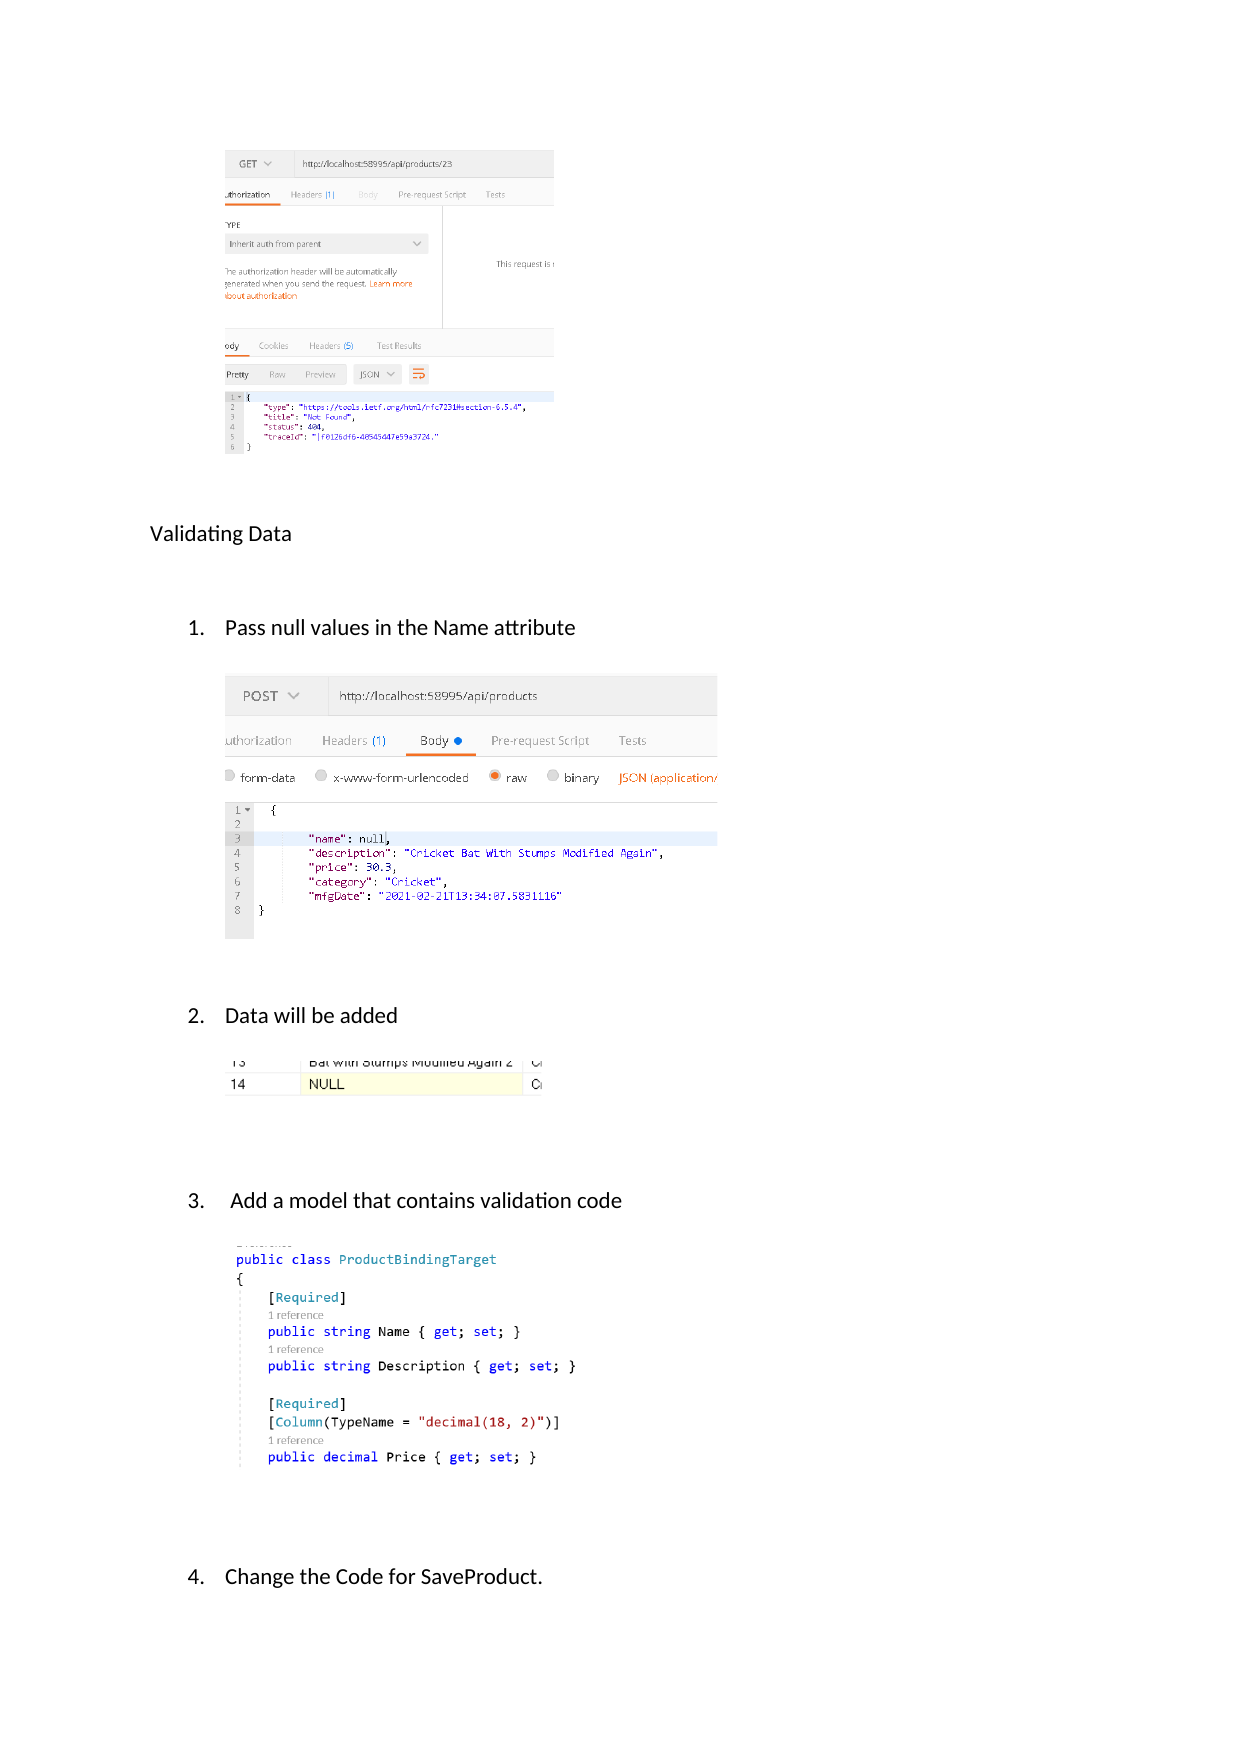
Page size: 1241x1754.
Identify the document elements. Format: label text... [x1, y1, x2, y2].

picture [225, 673, 718, 939]
list Data will be added [187, 1001, 1090, 1029]
picture [225, 150, 554, 454]
list Change the Code for SaveProduct. [187, 1562, 1090, 1590]
picture [225, 1246, 661, 1470]
list Add a model that contains validation code [187, 1186, 1090, 1214]
picture [225, 1061, 542, 1124]
text Validating Data [150, 519, 1090, 547]
list Pass null values in the Name attribute [187, 613, 1090, 641]
